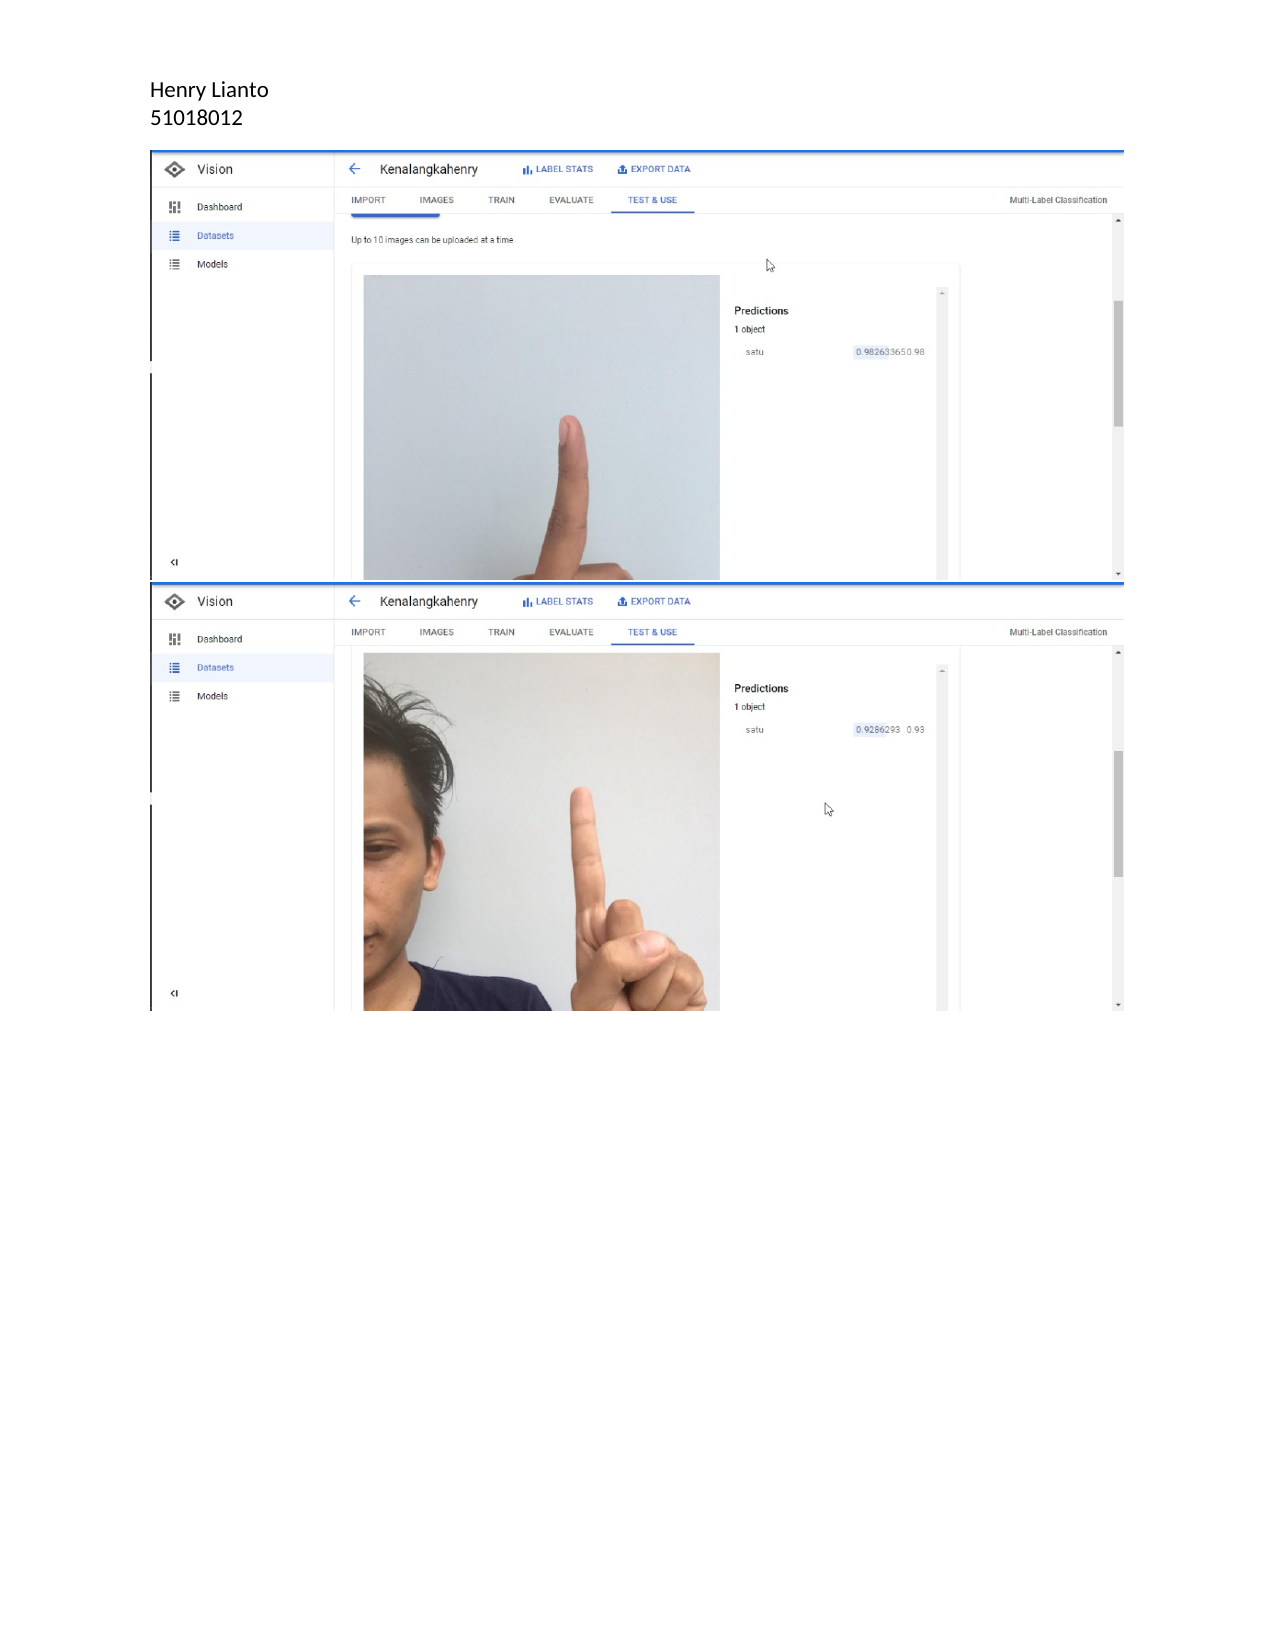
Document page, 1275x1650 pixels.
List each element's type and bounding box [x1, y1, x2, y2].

picture [150, 150, 1124, 580]
picture [150, 582, 1124, 1011]
